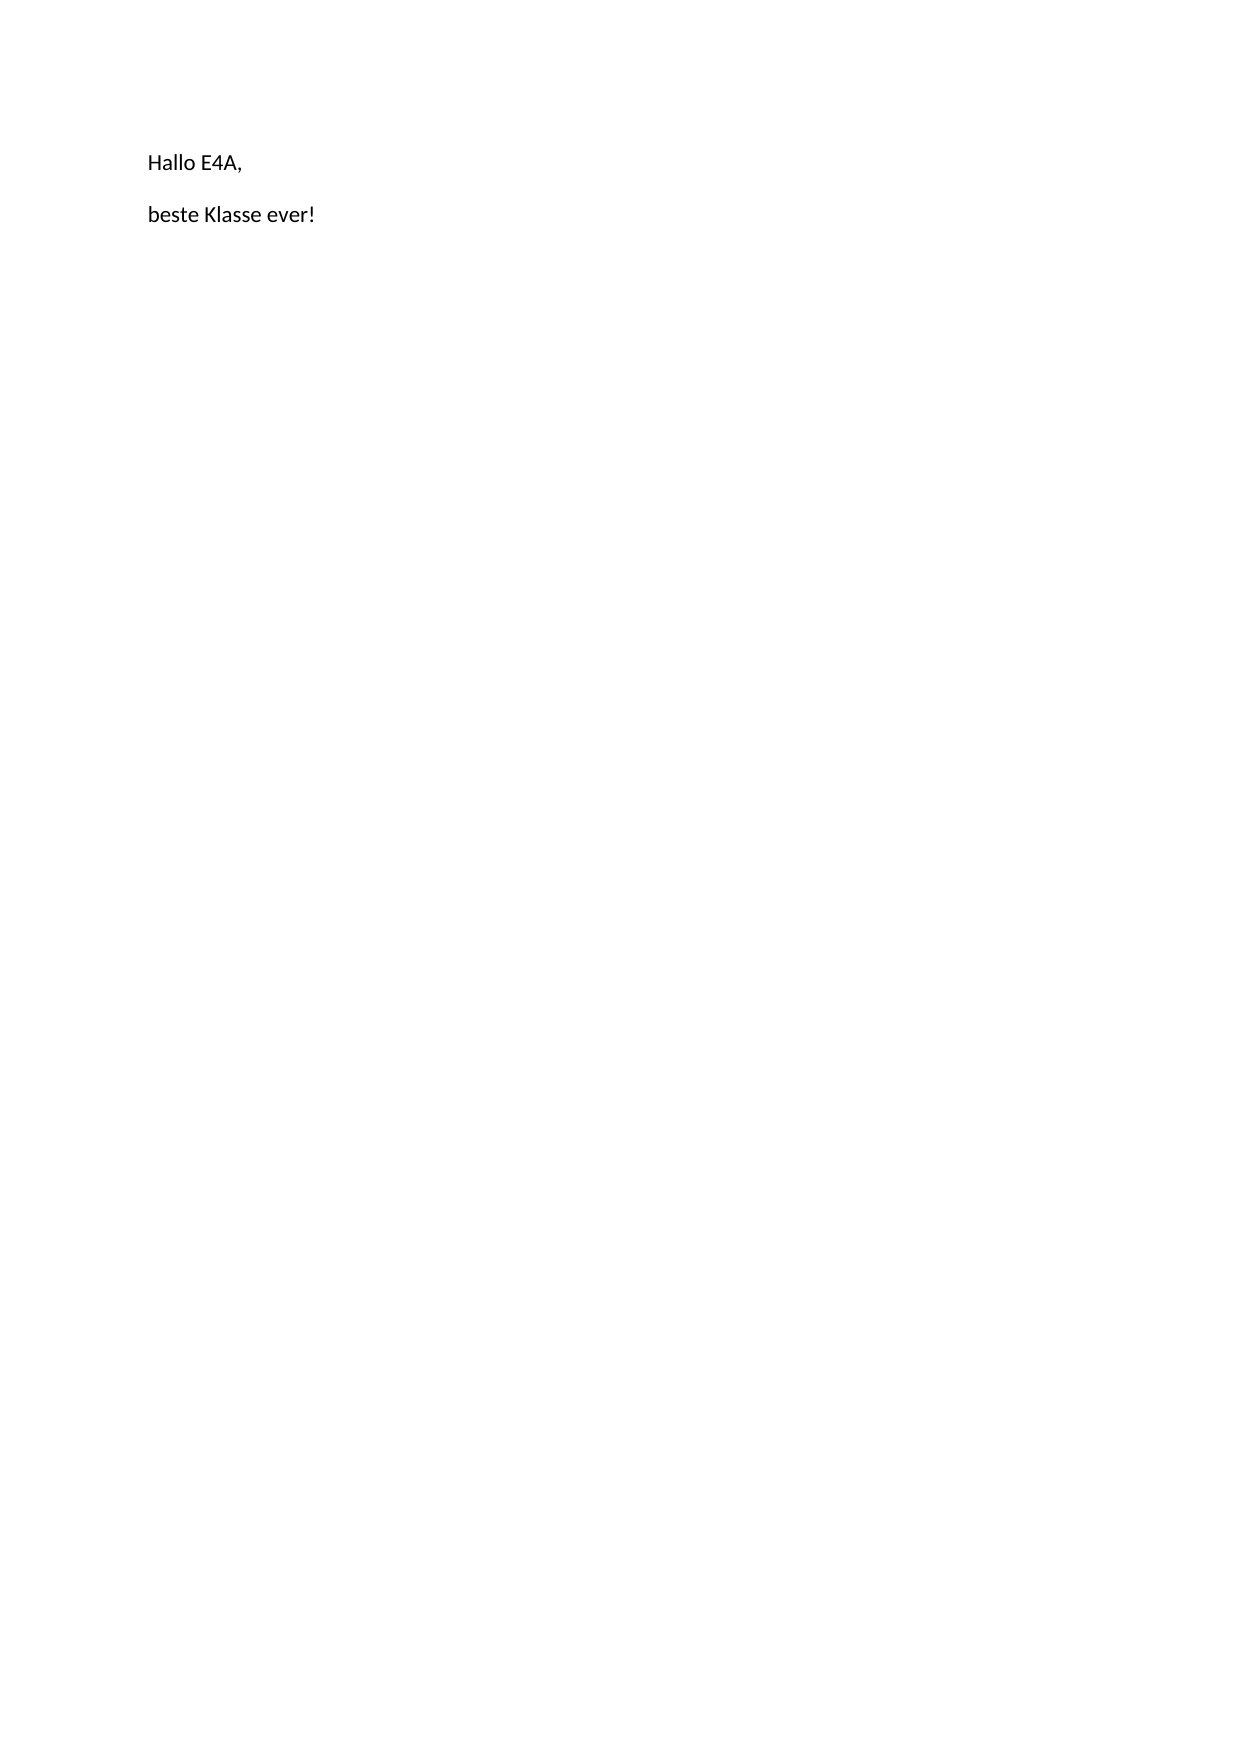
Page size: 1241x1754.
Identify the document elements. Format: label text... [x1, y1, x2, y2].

text beste Klasse ever! [148, 201, 1093, 229]
text Hallo E4A, [148, 148, 1093, 176]
